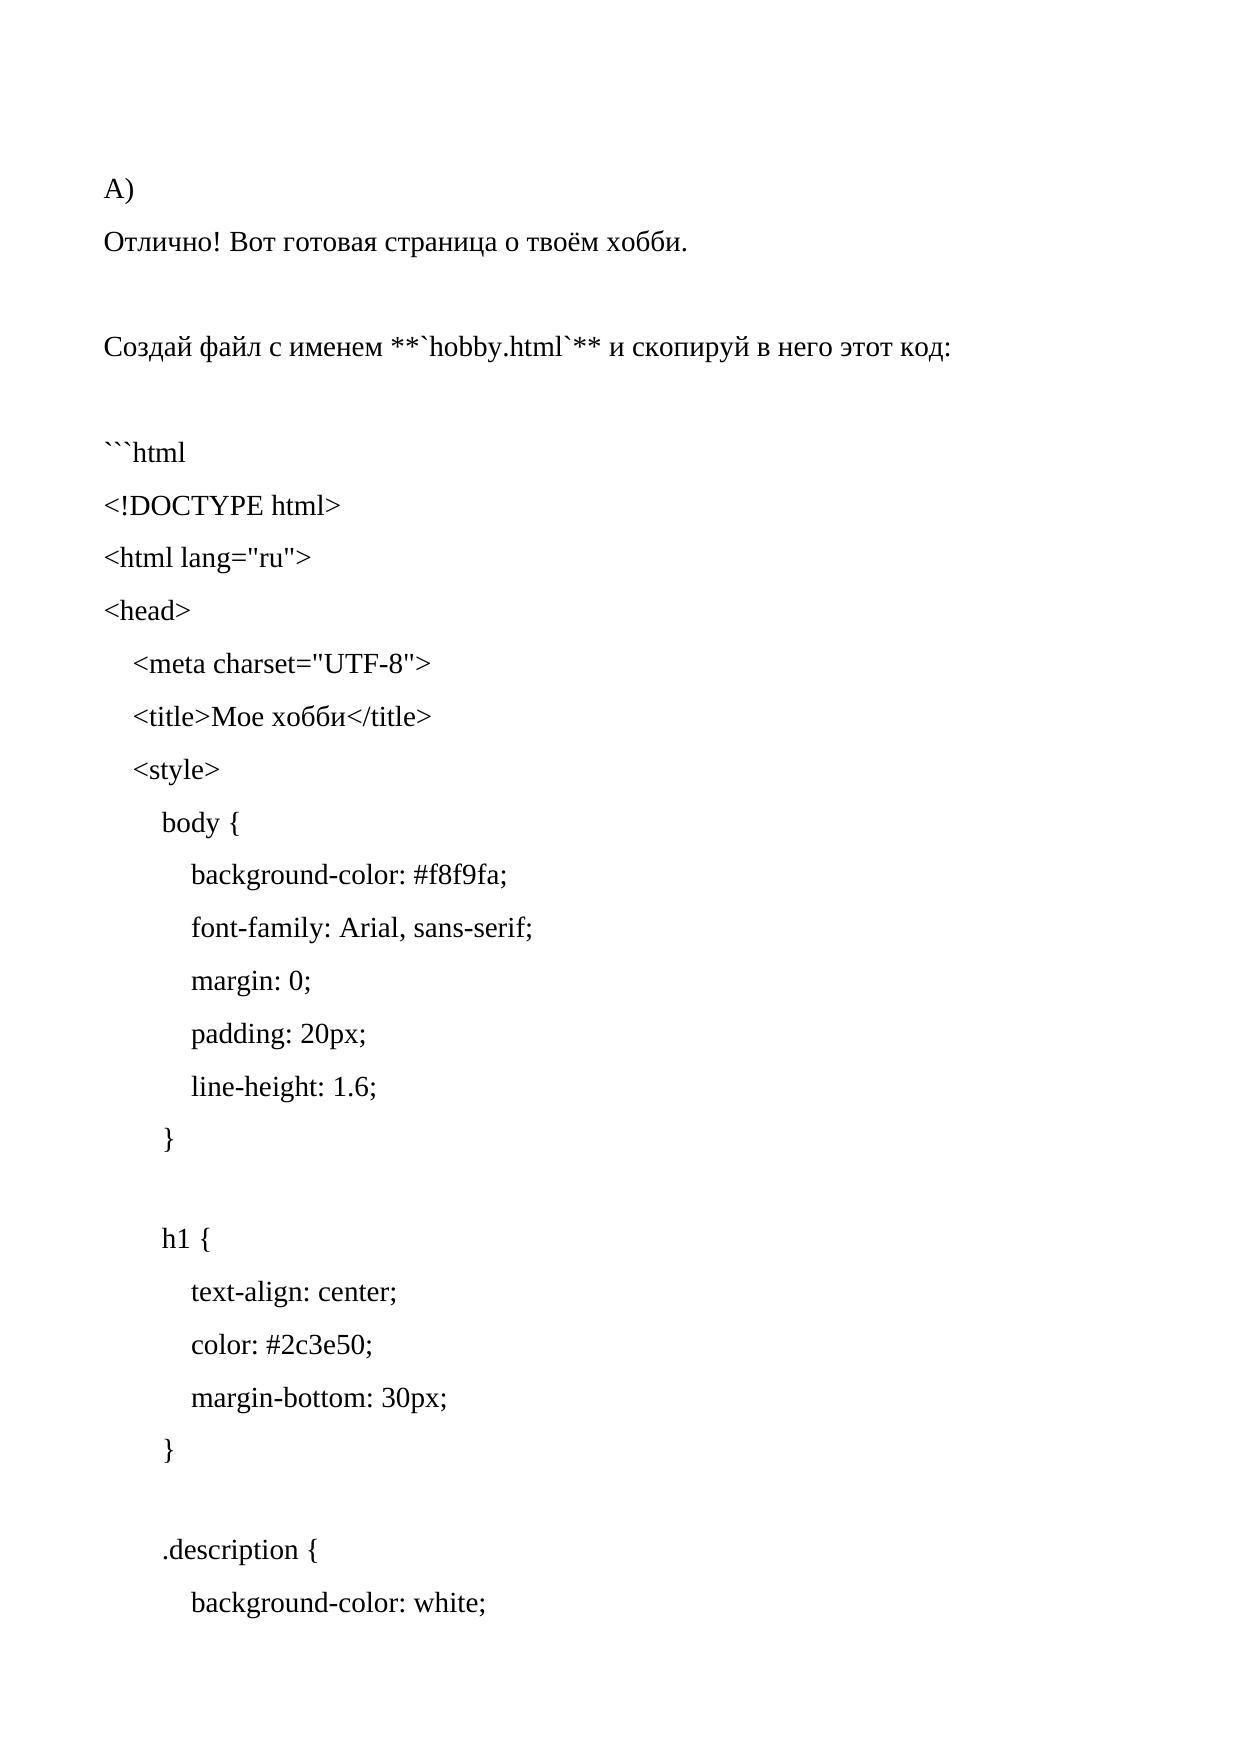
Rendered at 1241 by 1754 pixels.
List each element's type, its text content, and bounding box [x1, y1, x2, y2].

text } [103, 1122, 1152, 1155]
text color: #2c3e50; [103, 1327, 1152, 1360]
text Отлично! Вот готовая страница о твоём хобби. [103, 224, 1152, 257]
text body { [103, 805, 1152, 838]
text line-height: 1.6; [103, 1069, 1152, 1102]
text <head> [103, 593, 1152, 627]
text <meta charset="UTF-8"> [103, 646, 1152, 680]
text <title>Мое хобби</title> [103, 699, 1152, 733]
text margin: 0; [103, 963, 1152, 997]
text <html lang="ru"> [103, 541, 1152, 574]
text <style> [103, 752, 1152, 785]
text А) [103, 171, 1152, 204]
text Создай файл с именем **`hobby.html`** и скопируй в него этот код: [103, 329, 1152, 363]
text .description { [103, 1532, 1152, 1566]
text h1 { [103, 1221, 1152, 1255]
text background-color: #f8f9fa; [103, 857, 1152, 891]
text ```html [103, 435, 1152, 468]
text padding: 20px; [103, 1016, 1152, 1049]
text font-family: Arial, sans-serif; [103, 910, 1152, 944]
text background-color: white; [103, 1585, 1152, 1618]
text text-align: center; [103, 1274, 1152, 1308]
text <!DOCTYPE html> [103, 488, 1152, 521]
text } [103, 1432, 1152, 1466]
text margin-bottom: 30px; [103, 1380, 1152, 1413]
